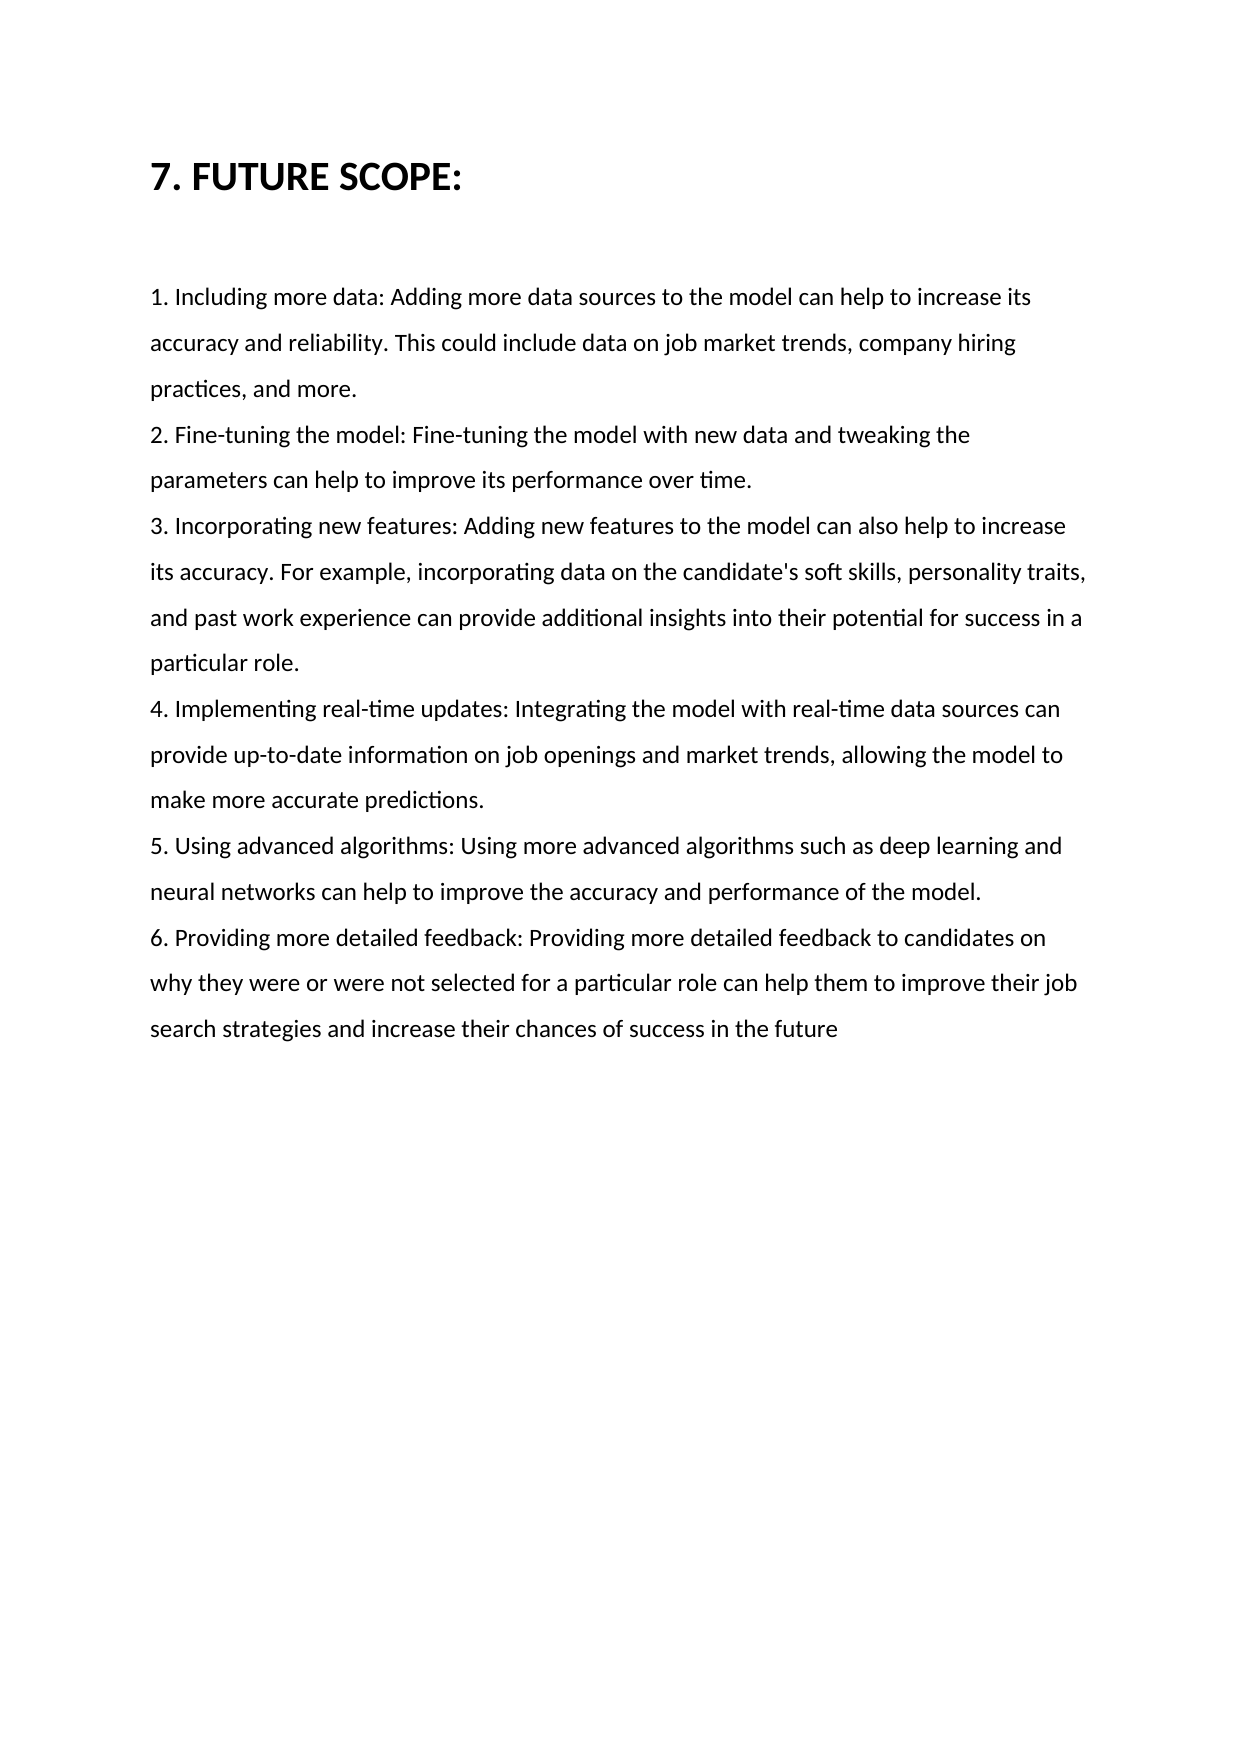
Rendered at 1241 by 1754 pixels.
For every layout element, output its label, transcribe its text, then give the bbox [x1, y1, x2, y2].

text 4. Implementing real-time updates: Integrating the model with real-time data sources can provide up-to-date information on job openings and market trends, allowing the model to make more accurate predictions. [150, 693, 1090, 815]
text 6. Providing more detailed feedback: Providing more detailed feedback to candidates on why they were or were not selected for a particular role can help them to improve their job search strategies and increase their chances of success in the future [150, 922, 1090, 1044]
text 1. Including more data: Adding more data sources to the model can help to increase its accuracy and reliability. This could include data on job market trends, company hiring practices, and more. [150, 282, 1090, 403]
text 2. Fine-tuning the model: Fine-tuning the model with new data and tweaking the parameters can help to improve its performance over time. [150, 419, 1090, 495]
text 3. Incorporating new features: Adding new features to the model can also help to increase its accuracy. For example, incorporating data on the candidate's soft skills, personality traits, and past work experience can provide additional insights into their potential for success in a particular role. [150, 510, 1090, 678]
text 5. Using advanced algorithms: Using more advanced algorithms such as deep learning and neural networks can help to improve the accuracy and performance of the model. [150, 830, 1090, 907]
text 7. FUTURE SCOPE: [150, 150, 1090, 201]
